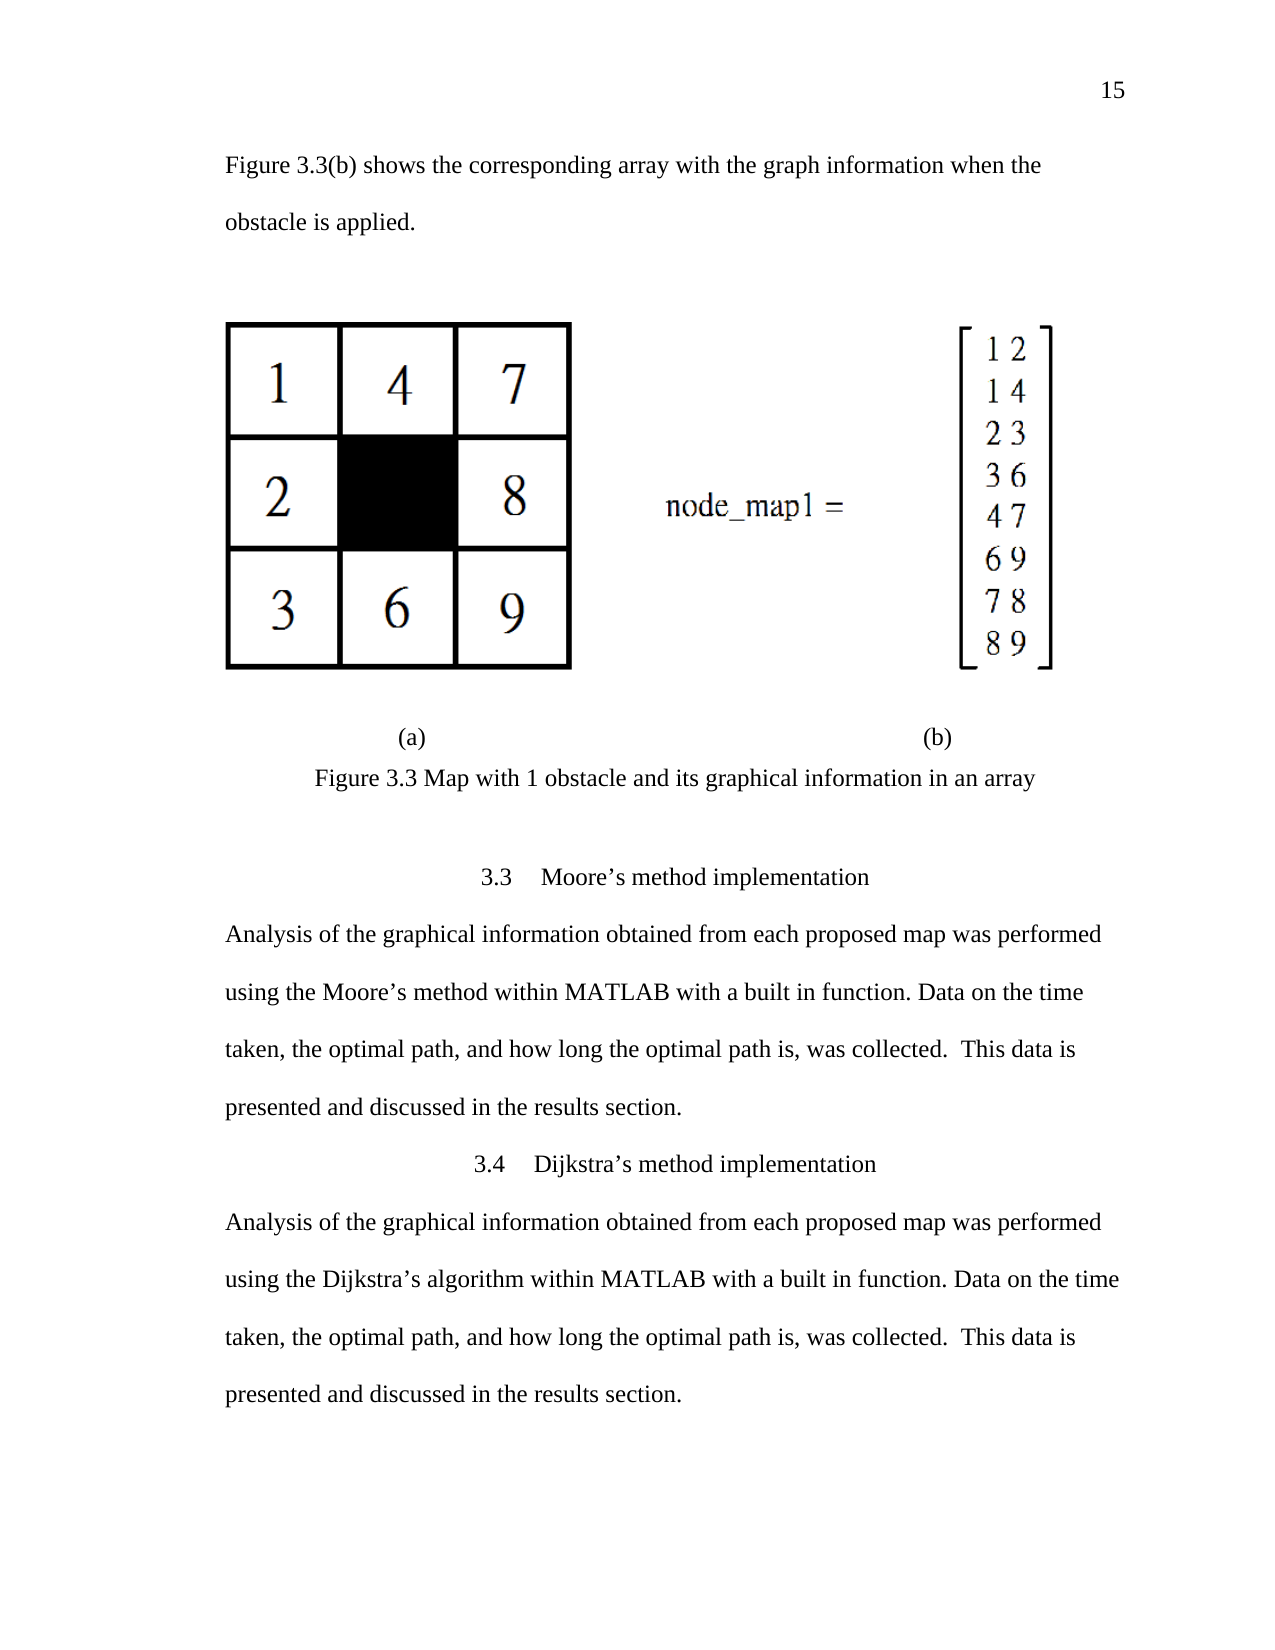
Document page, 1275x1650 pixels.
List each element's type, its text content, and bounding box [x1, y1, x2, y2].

subtitle Moore’s method implementation [225, 862, 1125, 890]
subtitle Dijkstra’s method implementation [225, 1149, 1125, 1178]
picture [225, 322, 1125, 681]
text Analysis of the graphical information obtained from each proposed map was performed using the Dijkstra’s algorithm within MATLAB with a built in function. Data on the time taken, the optimal path, and how long the optimal path is, was collected. This data is presented and discussed in the results section. [225, 1207, 1125, 1408]
text Analysis of the graphical information obtained from each proposed map was performed using the Moore’s method within MATLAB with a built in function. Data on the time taken, the optimal path, and how long the optimal path is, was collected. This data is presented and discussed in the results section. [225, 919, 1125, 1120]
text (a) (b) [225, 722, 1125, 750]
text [225, 150, 1125, 236]
text Figure 3.3 Map with 1 obstacle and its graphical information in an array [225, 763, 1125, 792]
